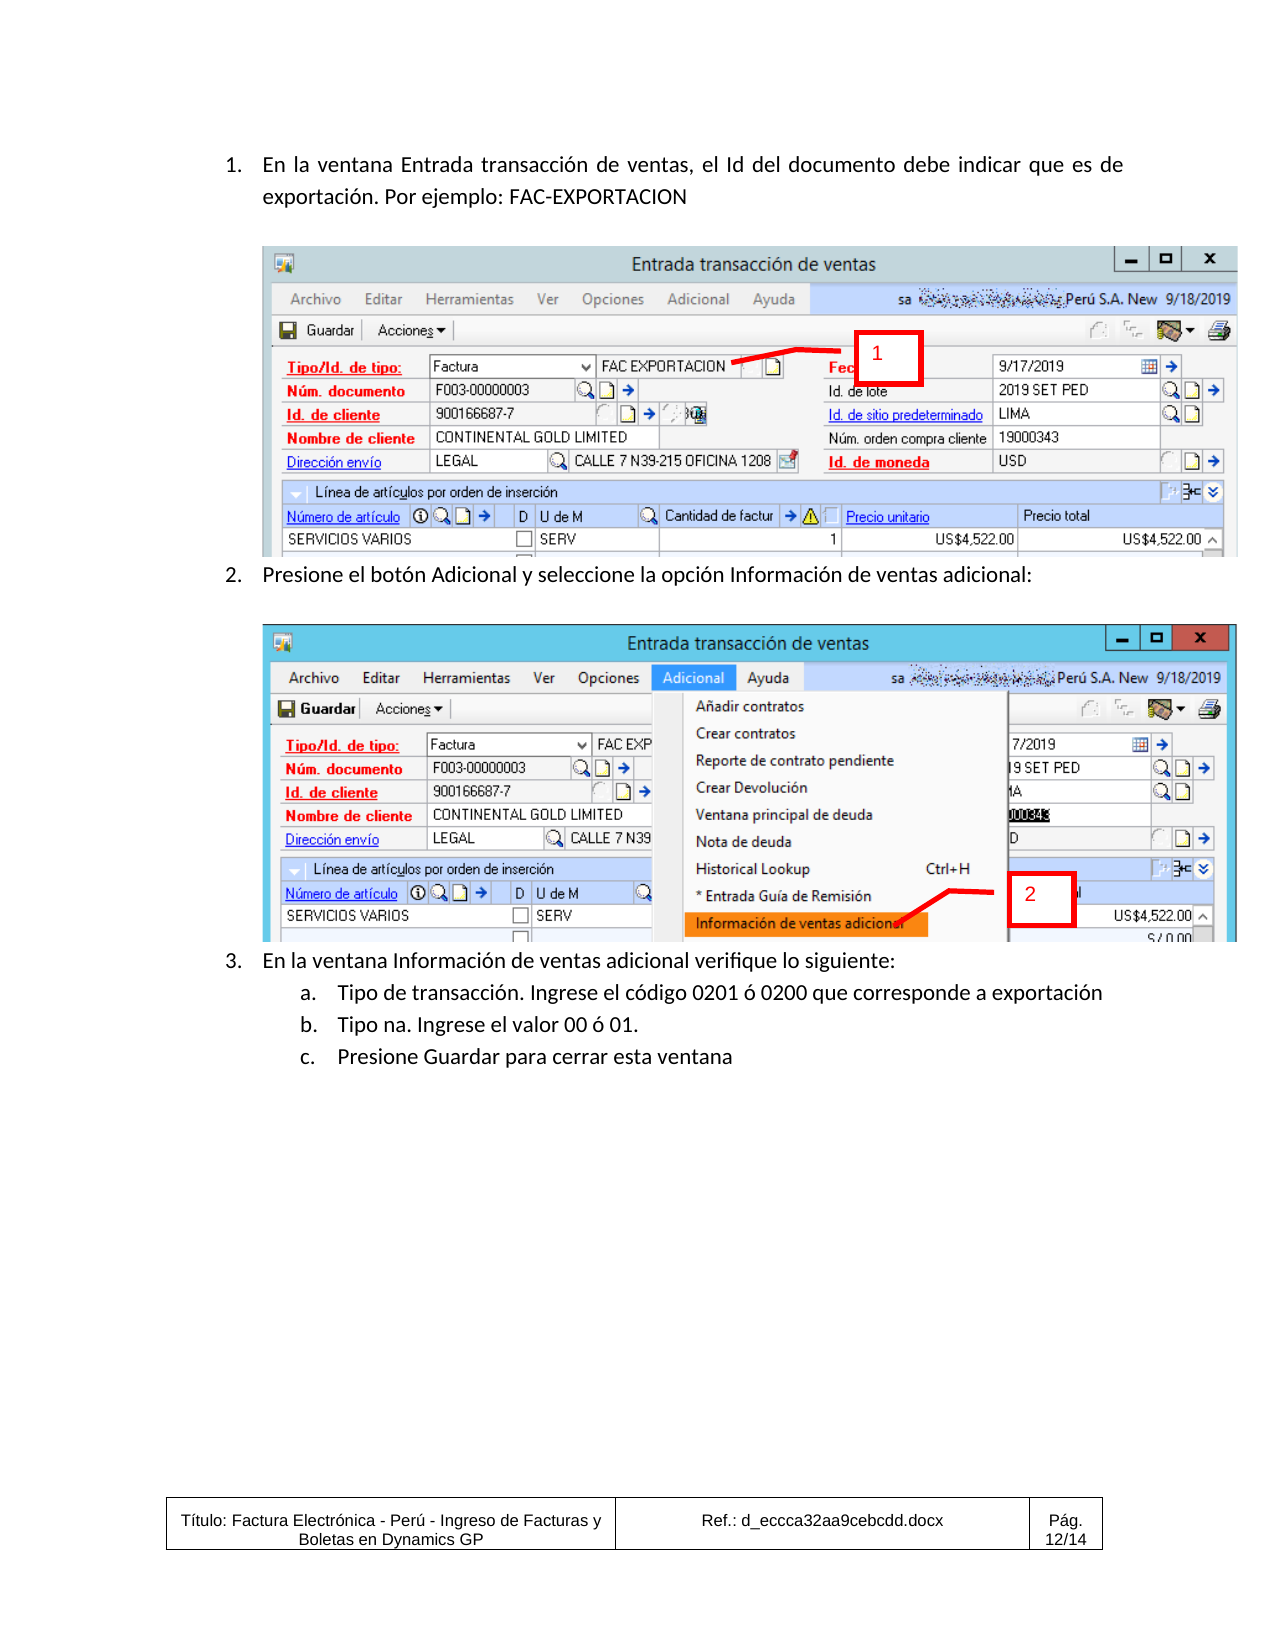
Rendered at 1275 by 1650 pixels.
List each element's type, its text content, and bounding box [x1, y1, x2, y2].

list Tipo na. Ingrese el valor 00 ó 01. [300, 1010, 1125, 1038]
list En la ventana Información de ventas adicional verifique lo siguiente: [225, 946, 1125, 974]
picture [262, 246, 1238, 557]
list Presione Guardar para cerrar esta ventana [300, 1042, 1125, 1070]
list Presione el botón Adicional y seleccione la opción Información de ventas adicional: [225, 560, 1125, 588]
list Tipo de transacción. Ingrese el código 0201 ó 0200 que corresponde a exportación [300, 978, 1125, 1006]
picture [262, 624, 1238, 942]
list En la ventana Entrada transacción de ventas, el Id del documento debe indicar que es de exportación. Por ejemplo: FAC-EXPORTACION [225, 150, 1125, 210]
